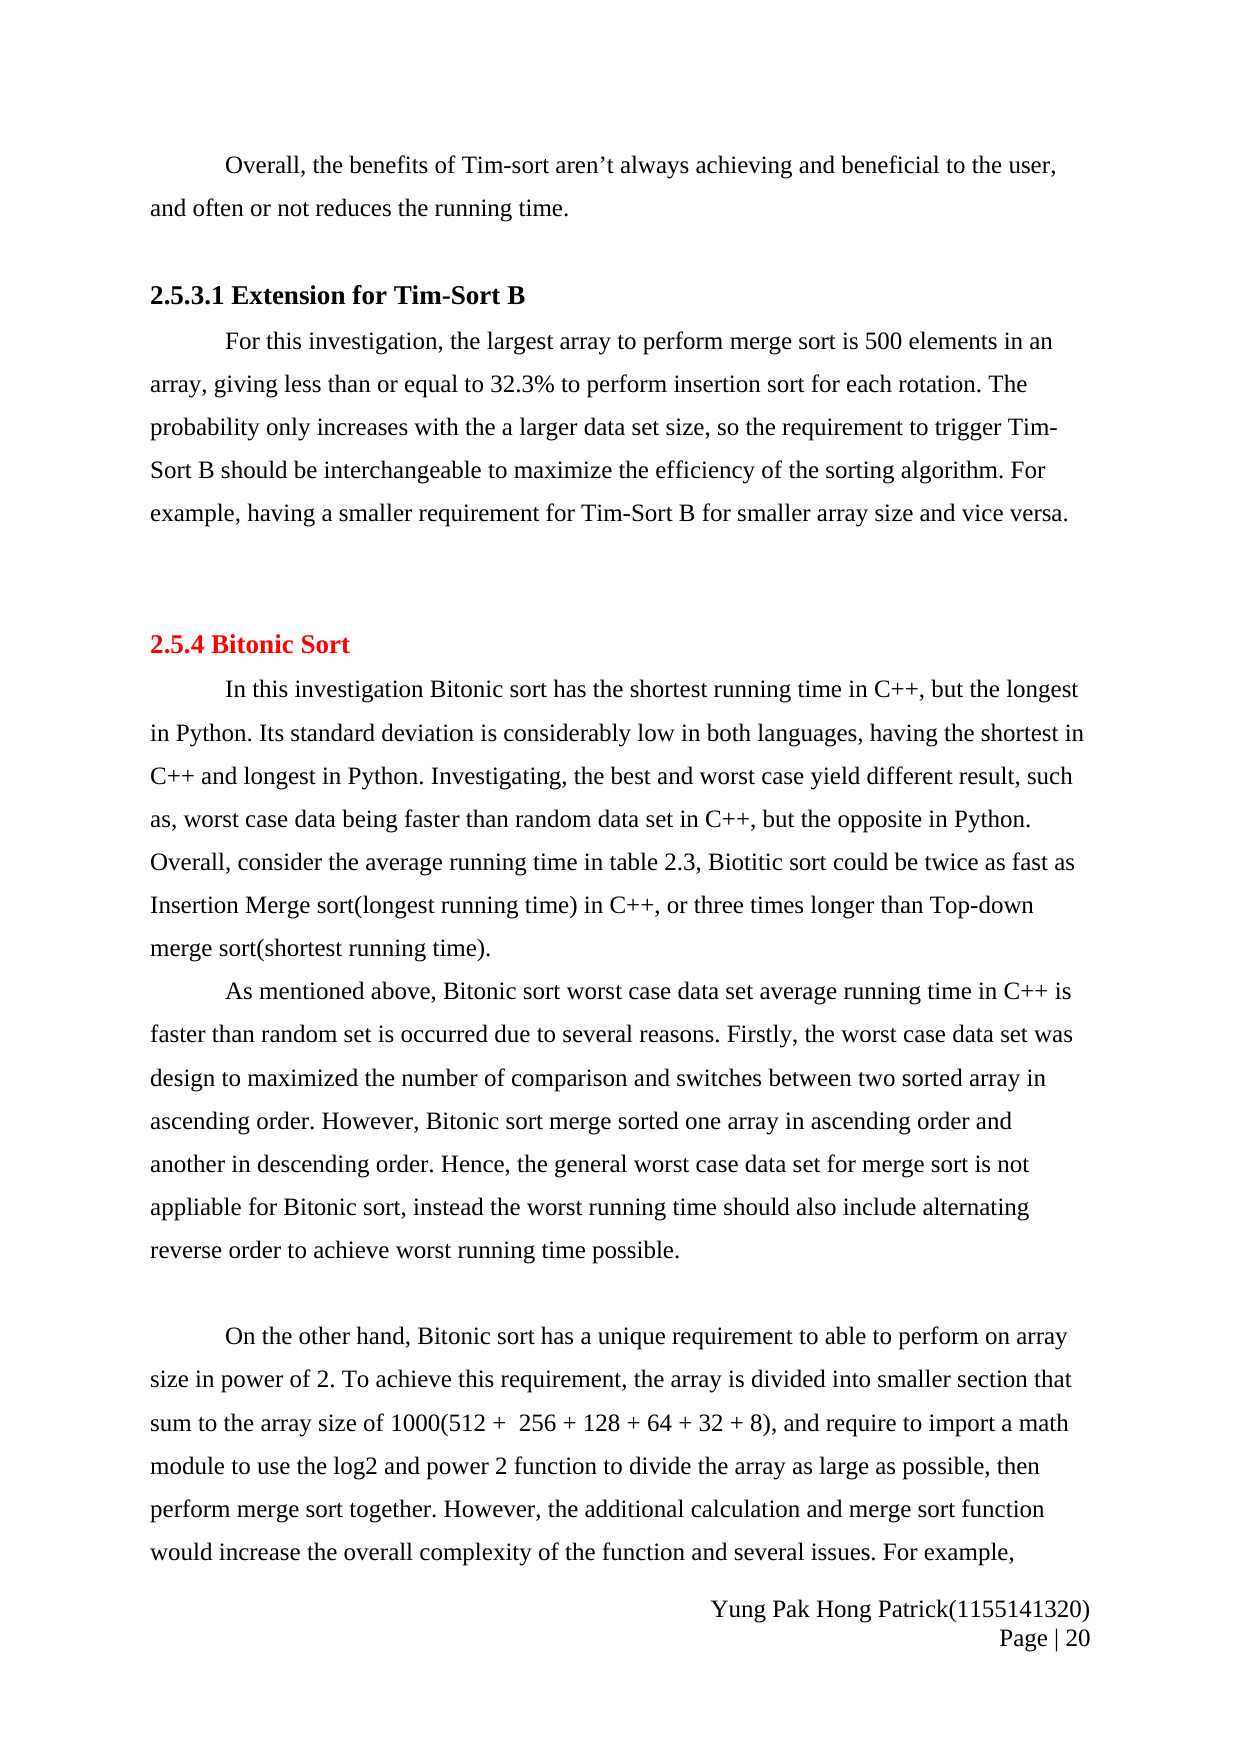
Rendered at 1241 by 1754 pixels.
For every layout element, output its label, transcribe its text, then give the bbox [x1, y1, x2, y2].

text In this investigation Bitonic sort has the shortest running time in C++, but the longest in Python. Its standard deviation is considerably low in both languages, having the shortest in C++ and longest in Python. Investigating, the best and worst case yield different result, such as, worst case data being faster than random data set in C++, but the opposite in Python. Overall, consider the average running time in table 2.3, Biotitic sort could be twice as fast as Insertion Merge sort(longest running time) in C++, or three times longer than Top-down merge sort(shortest running time). [150, 674, 1090, 962]
text 2.5.4 Bitonic Sort [150, 628, 1090, 659]
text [150, 1321, 1090, 1566]
text 2.5.3.1 Extension for Tim-Sort B [150, 279, 1090, 311]
text Overall, the benefits of Tim-sort aren’t always achieving and beneficial to the user, and often or not reduces the running time. [150, 150, 1090, 222]
text For this investigation, the largest array to perform merge sort is 500 elements in an array, giving less than or equal to 32.3% to perform insertion sort for each rotation. The probability only increases with the a larger data set size, so the requirement to trigger Tim-Sort B should be interchangeable to maximize the efficiency of the sorting algorithm. For example, having a smaller requirement for Tim-Sort B for smaller array size and vice versa. [150, 326, 1090, 527]
text As mentioned above, Bitonic sort worst case data set average running time in C++ is faster than random set is occurred due to several reasons. Firstly, the worst case data set was design to maximized the number of comparison and switches between two sorted array in ascending order. However, Bitonic sort merge sorted one array in ascending order and another in descending order. Hence, the general worst case data set for merge sort is not appliable for Bitonic sort, instead the worst running time should also include alternating reverse order to achieve worst running time possible. [150, 976, 1090, 1264]
